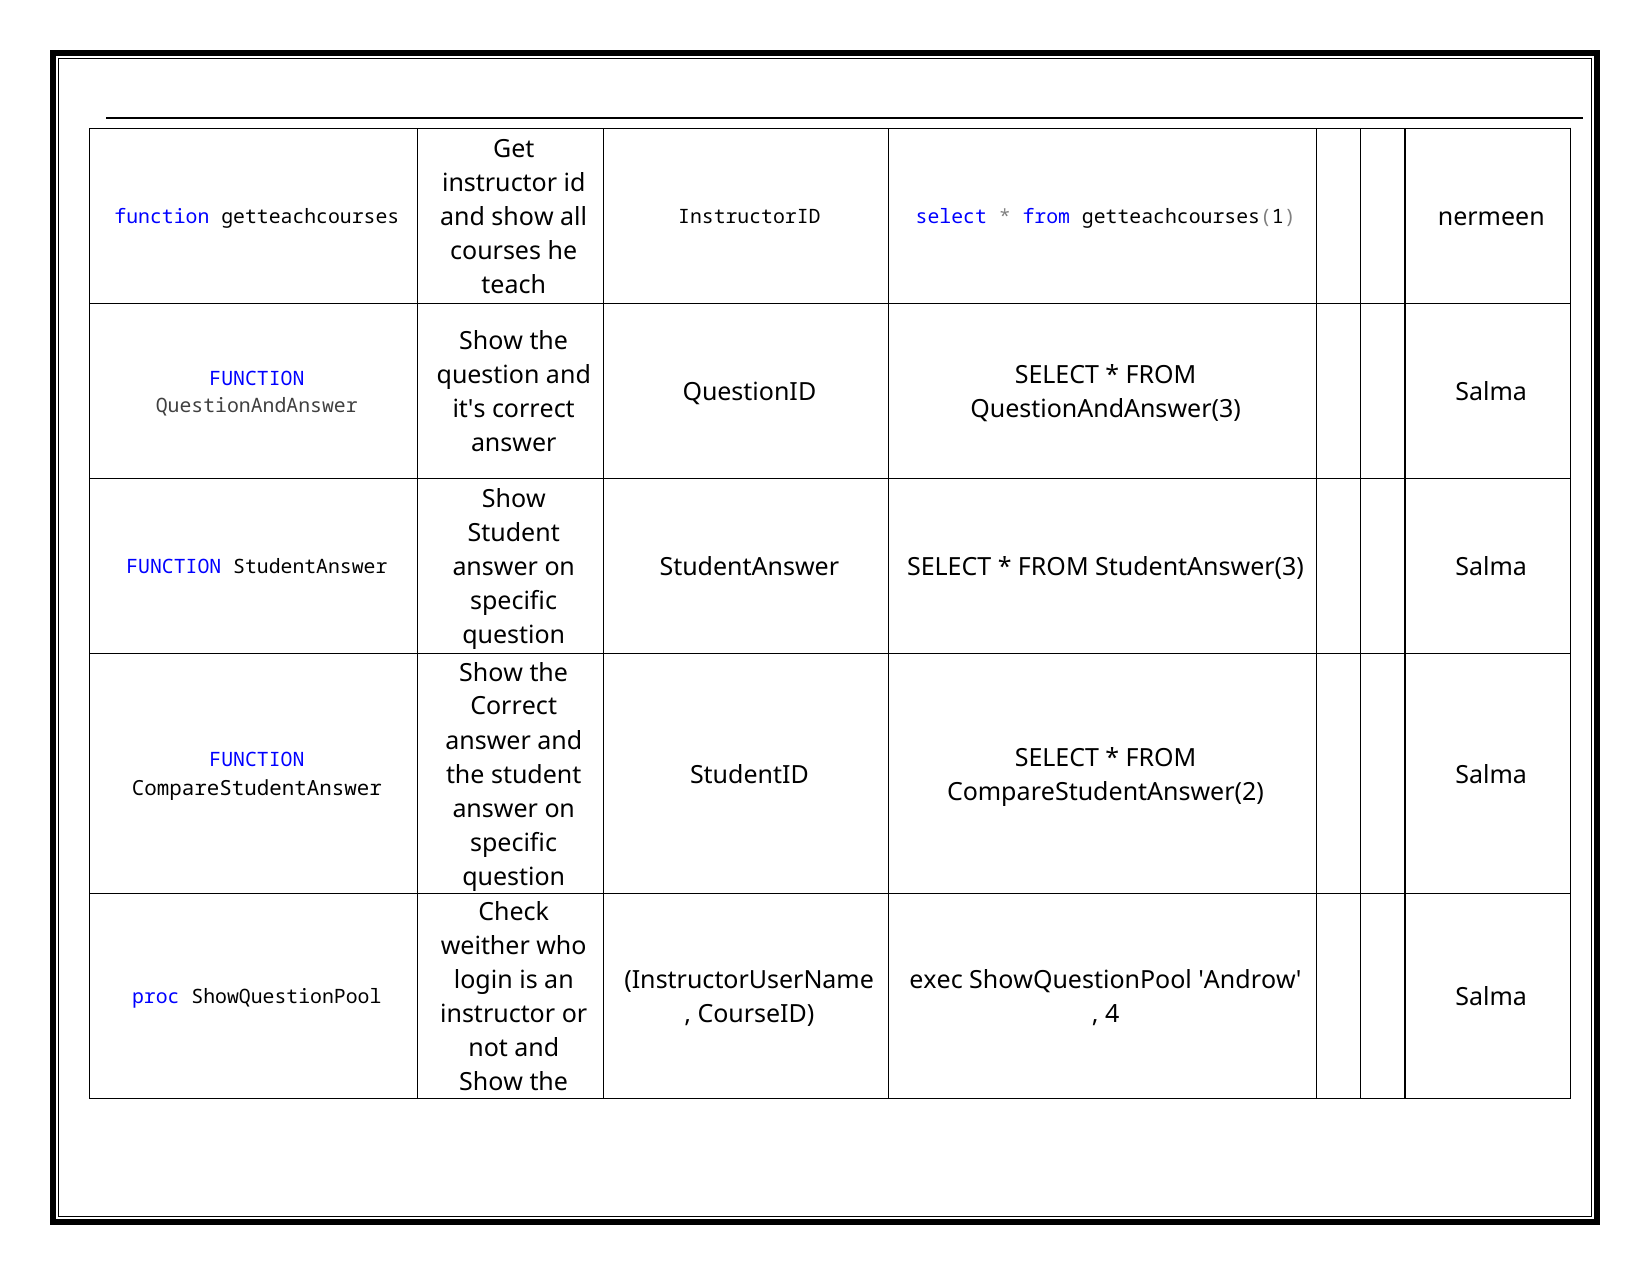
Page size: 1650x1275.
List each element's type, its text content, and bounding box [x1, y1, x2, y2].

table_cell FUNCTION StudentAnswer [90, 479, 417, 653]
table_cell Get instructor id and show all courses he teach [418, 129, 603, 303]
table_cell function getteachcourses [90, 129, 417, 303]
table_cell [889, 894, 1316, 1098]
table_cell [1361, 894, 1404, 1098]
table_cell SELECT * FROM QuestionAndAnswer(3) [889, 304, 1316, 478]
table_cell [418, 894, 603, 1098]
table_cell [1361, 304, 1404, 478]
table_cell [1317, 129, 1360, 303]
table_cell [1361, 479, 1404, 653]
table_cell [1361, 129, 1404, 303]
table_cell [1317, 654, 1360, 893]
table_cell InstructorID [604, 129, 888, 303]
table_cell FUNCTION QuestionAndAnswer [90, 304, 417, 478]
table_cell Salma [1406, 304, 1570, 478]
table_cell SELECT * FROM StudentAnswer(3) [889, 479, 1316, 653]
table_cell StudentID [604, 654, 888, 893]
table_cell select * from getteachcourses(1) [889, 129, 1316, 303]
table_cell [1317, 304, 1360, 478]
table_cell SELECT * FROM CompareStudentAnswer(2) [889, 654, 1316, 893]
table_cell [604, 894, 888, 1098]
table_cell [1361, 654, 1404, 893]
table_cell Show Student answer on specific question [418, 479, 603, 653]
table_cell [1317, 894, 1360, 1098]
table_cell [1317, 479, 1360, 653]
table_cell StudentAnswer [604, 479, 888, 653]
table_cell QuestionID [604, 304, 888, 478]
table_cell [90, 894, 417, 1098]
table_cell Salma [1406, 894, 1570, 1098]
table_cell nermeen [1406, 129, 1570, 303]
table_cell Show the Correct answer and the student answer on specific question [418, 654, 603, 893]
table_cell FUNCTION CompareStudentAnswer [90, 654, 417, 893]
table_cell Show the question and it's correct answer [418, 304, 603, 478]
table_cell Salma [1406, 479, 1570, 653]
table_cell Salma [1406, 654, 1570, 893]
